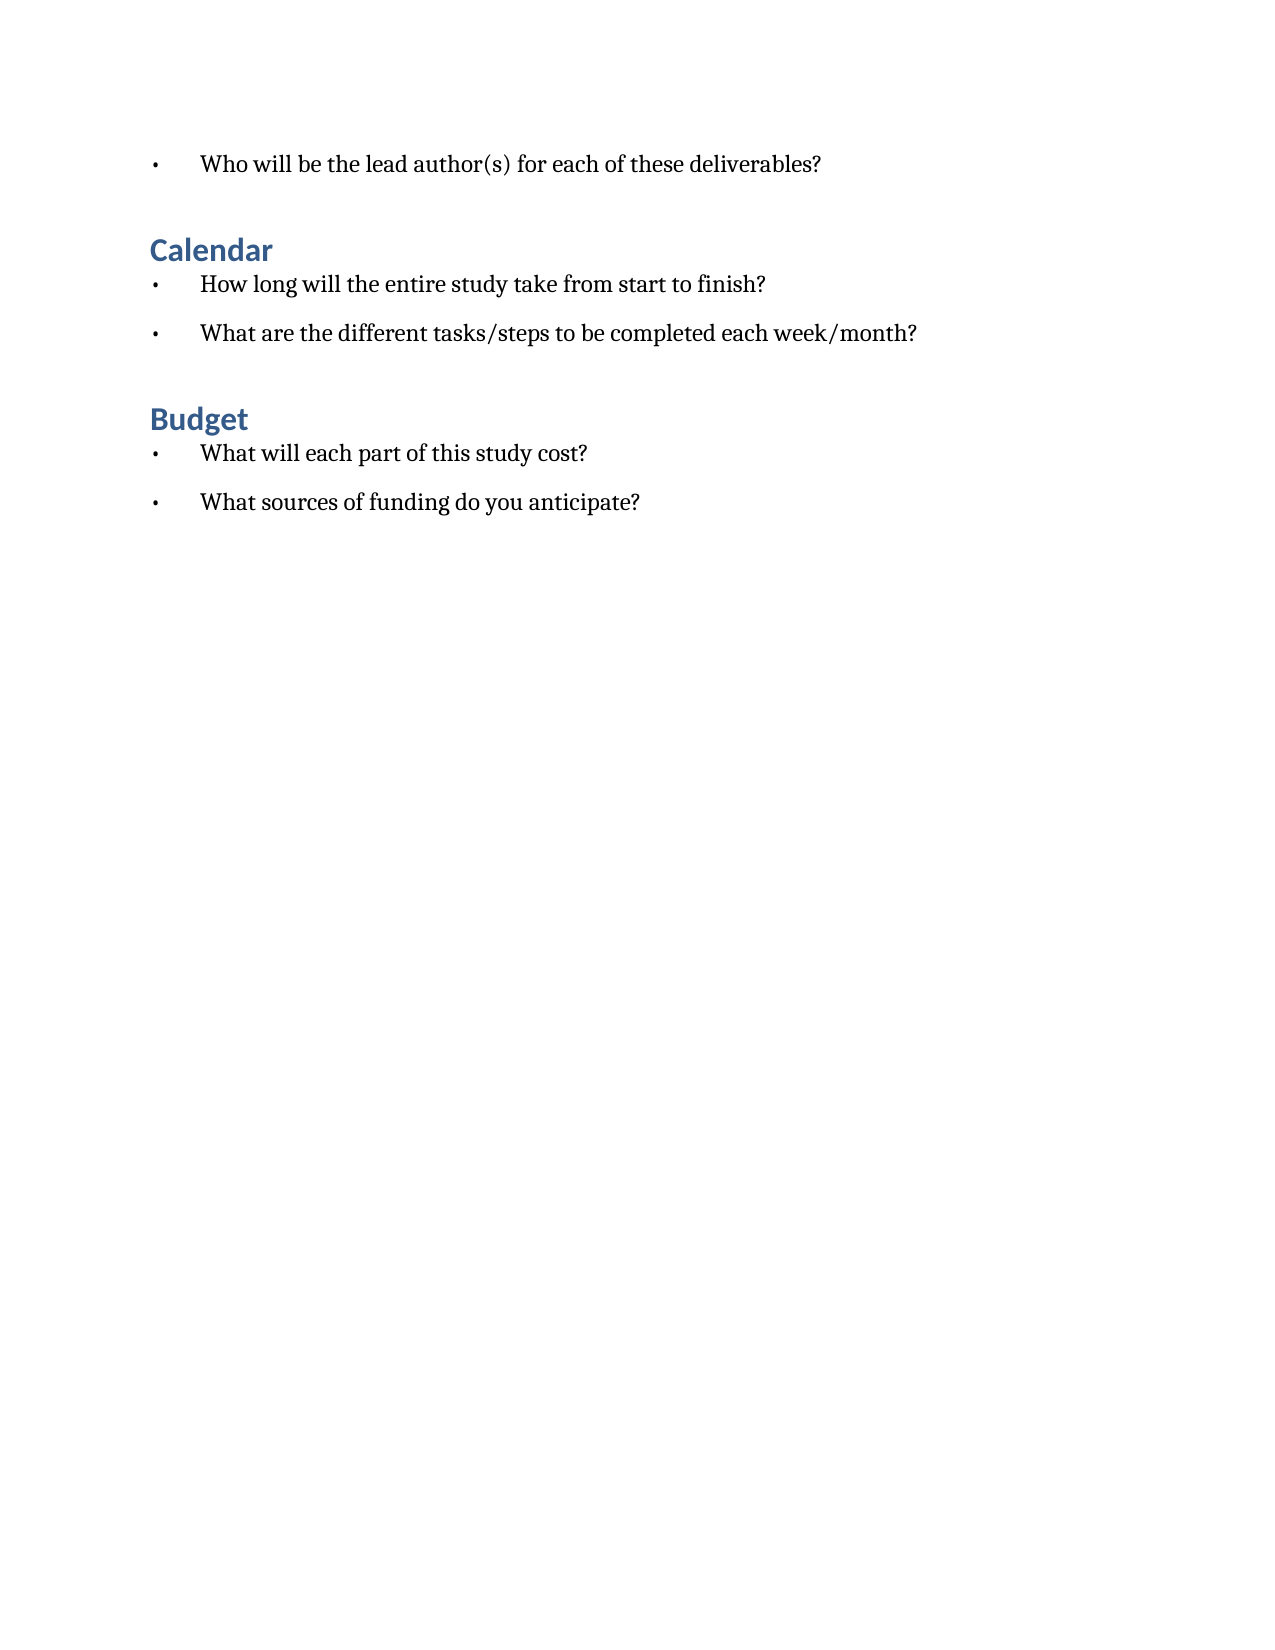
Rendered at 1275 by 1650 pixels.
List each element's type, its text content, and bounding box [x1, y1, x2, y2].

list Who will be the lead author(s) for each of these deliverables? [150, 150, 1125, 179]
subtitle Budget [150, 398, 1125, 438]
subtitle Calendar [150, 229, 1125, 269]
list What are the different tasks/steps to be completed each week/month? [150, 319, 1125, 348]
list How long will the entire study take from start to finish? [150, 269, 1125, 298]
list What will each part of this study cost? [150, 438, 1125, 467]
list What sources of funding do you anticipate? [150, 488, 1125, 517]
